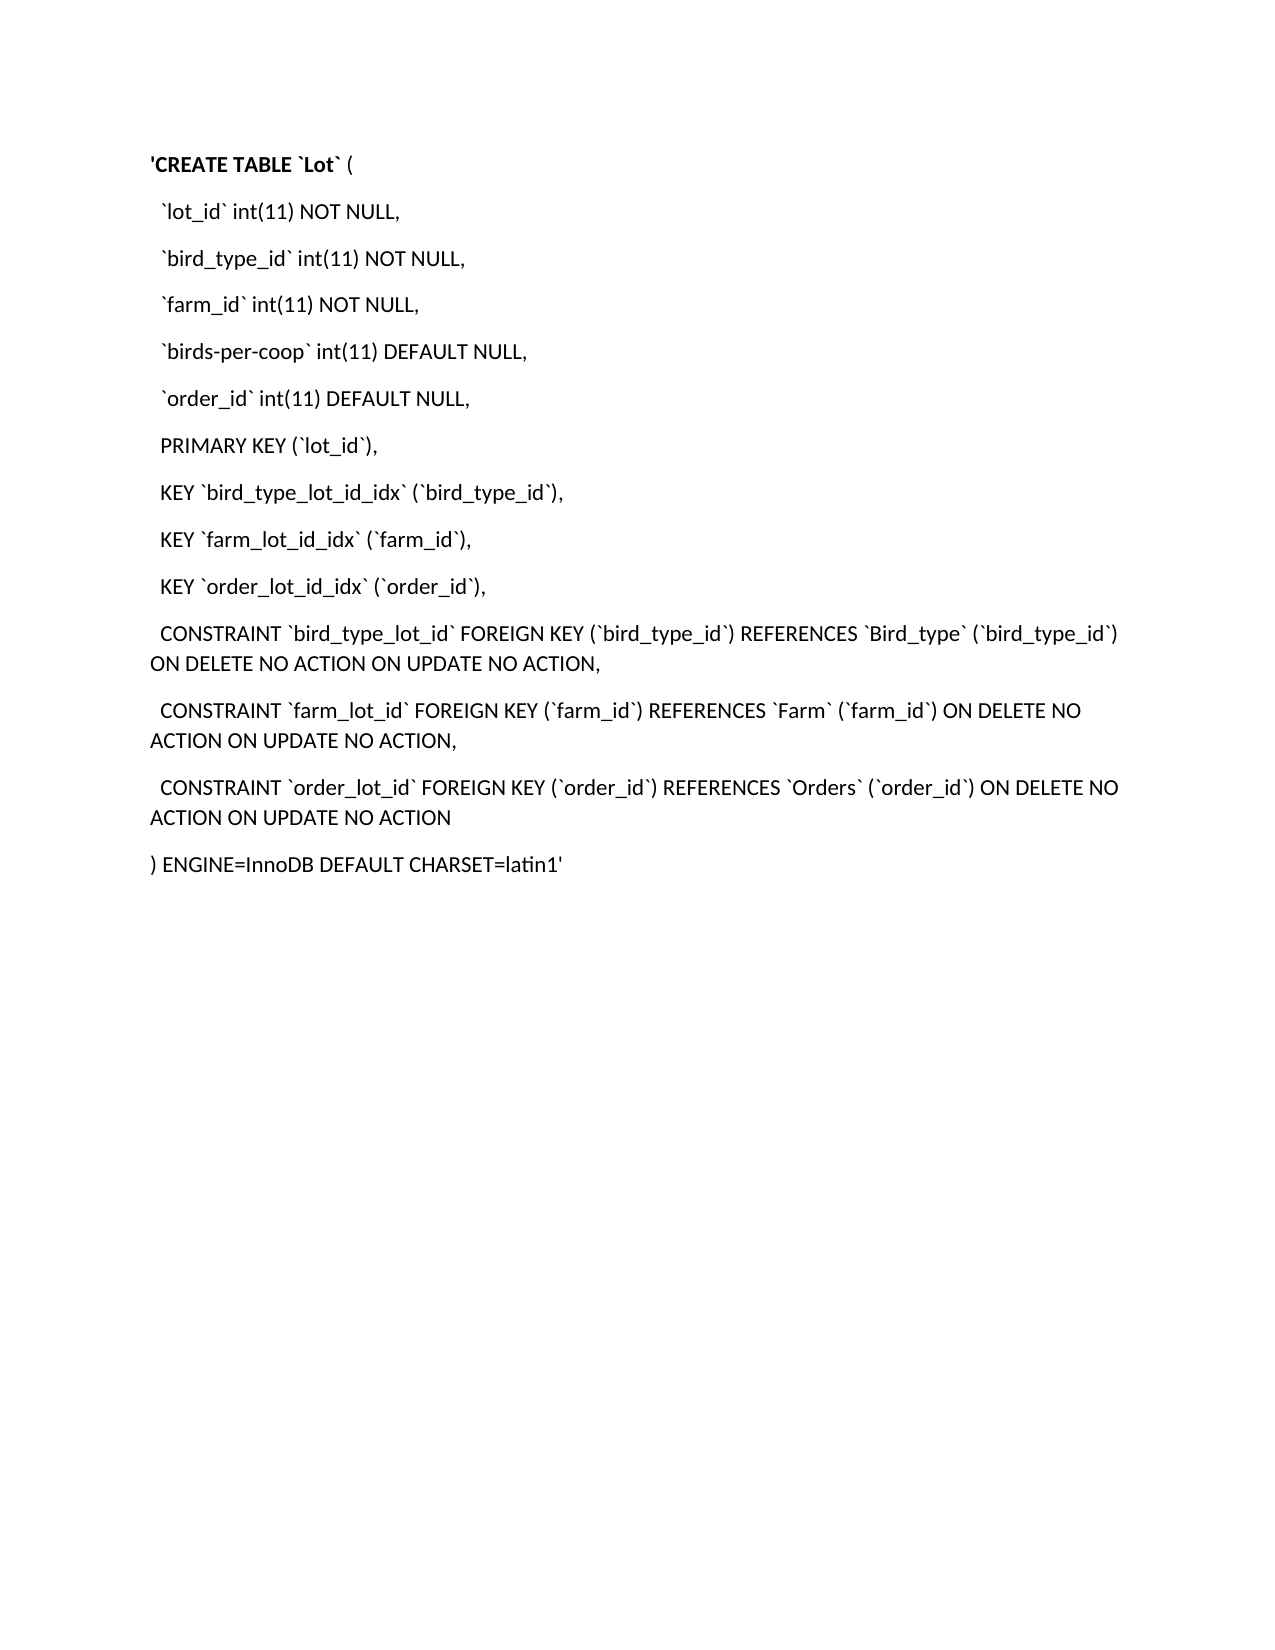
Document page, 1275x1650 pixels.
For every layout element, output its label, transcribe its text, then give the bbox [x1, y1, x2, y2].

text CONSTRAINT `bird_type_lot_id` FOREIGN KEY (`bird_type_id`) REFERENCES `Bird_type` (`bird_type_id`) ON DELETE NO ACTION ON UPDATE NO ACTION, [150, 619, 1125, 677]
text `birds-per-coop` int(11) DEFAULT NULL, [150, 337, 1125, 366]
text `farm_id` int(11) NOT NULL, [150, 291, 1125, 319]
text KEY `farm_lot_id_idx` (`farm_id`), [150, 525, 1125, 553]
text ) ENGINE=InnoDB DEFAULT CHARSET=latin1' [150, 850, 1125, 878]
text `order_id` int(11) DEFAULT NULL, [150, 384, 1125, 412]
text KEY `order_lot_id_idx` (`order_id`), [150, 572, 1125, 600]
text 'CREATE TABLE `Lot` ( [150, 150, 1125, 178]
text `bird_type_id` int(11) NOT NULL, [150, 244, 1125, 272]
text PRIMARY KEY (`lot_id`), [150, 431, 1125, 459]
text CONSTRAINT `order_lot_id` FOREIGN KEY (`order_id`) REFERENCES `Orders` (`order_id`) ON DELETE NO ACTION ON UPDATE NO ACTION [150, 773, 1125, 831]
text CONSTRAINT `farm_lot_id` FOREIGN KEY (`farm_id`) REFERENCES `Farm` (`farm_id`) ON DELETE NO ACTION ON UPDATE NO ACTION, [150, 696, 1125, 754]
text KEY `bird_type_lot_id_idx` (`bird_type_id`), [150, 478, 1125, 506]
text `lot_id` int(11) NOT NULL, [150, 197, 1125, 225]
